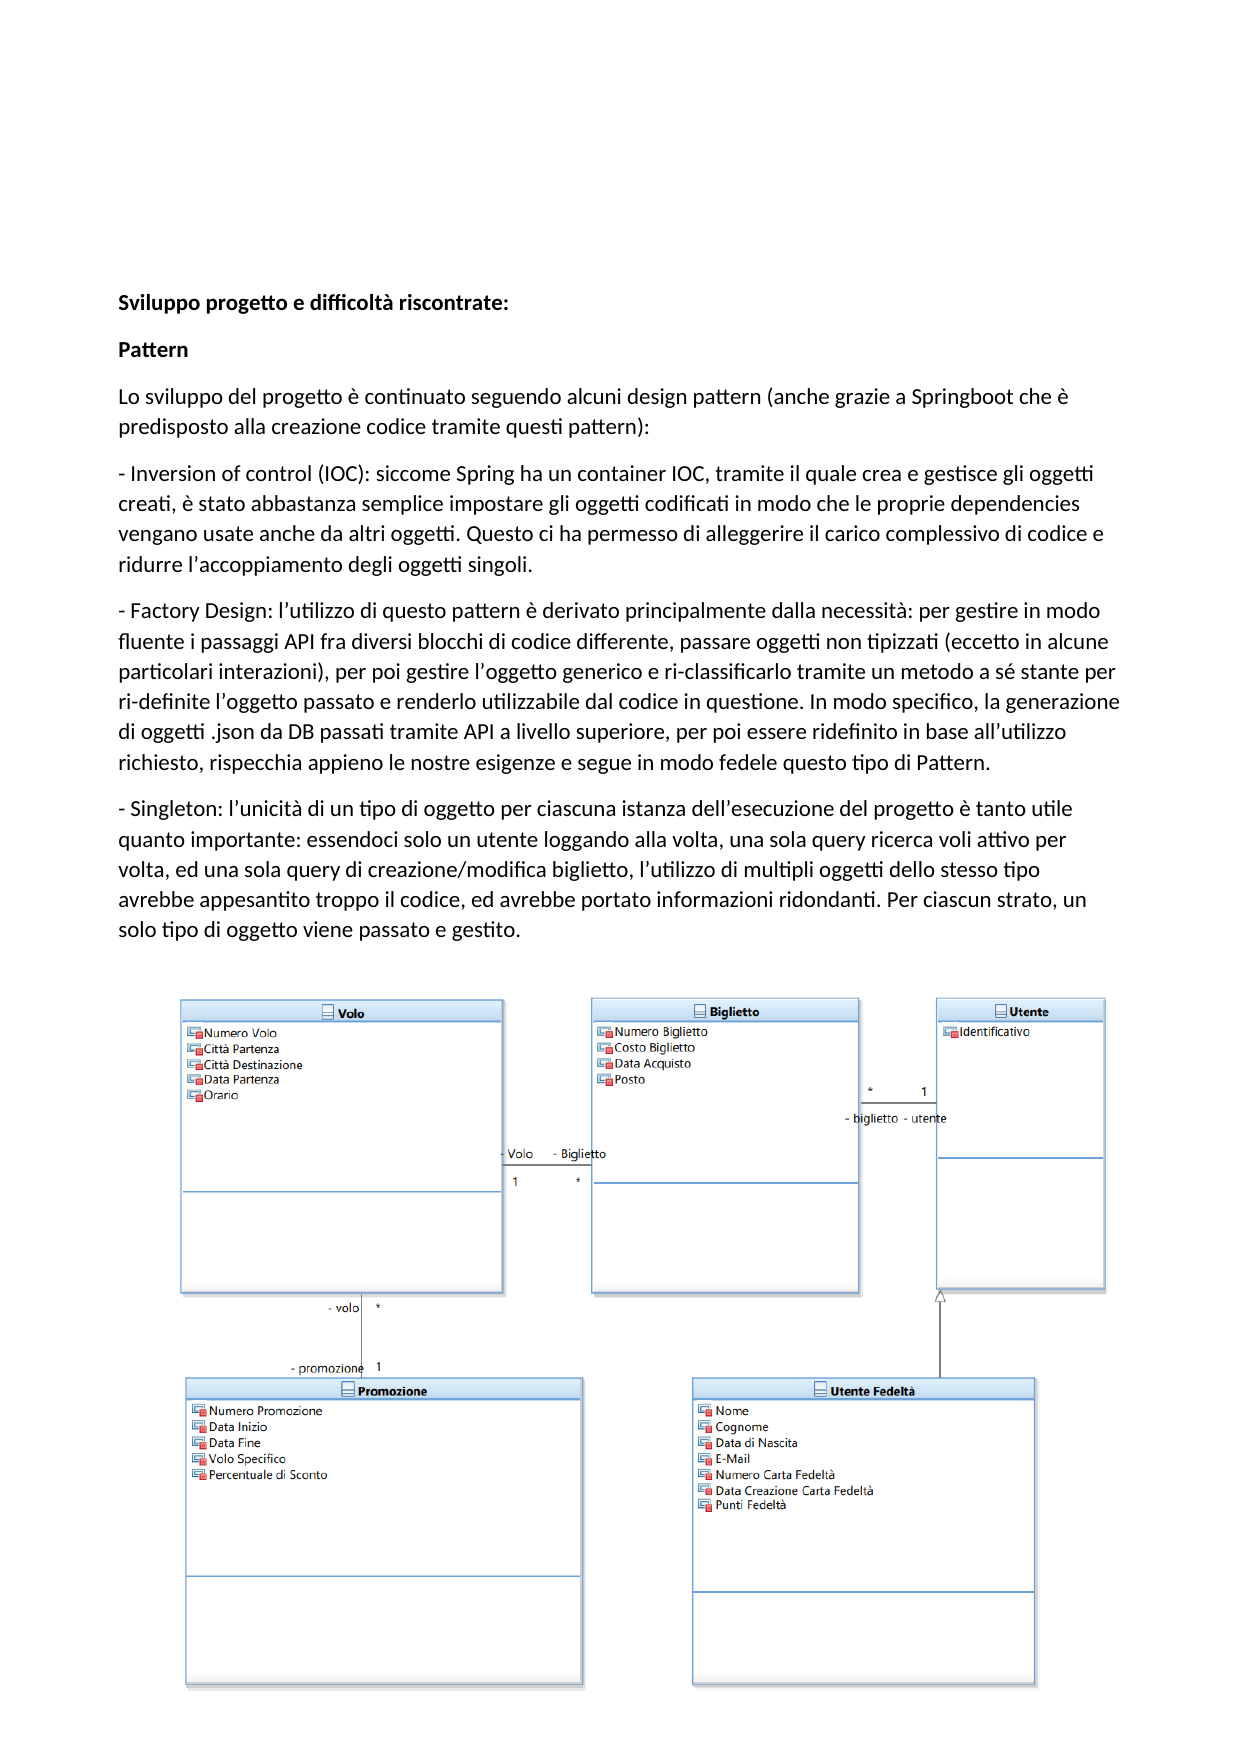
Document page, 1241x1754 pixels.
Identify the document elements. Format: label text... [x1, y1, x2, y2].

text - Inversion of control (IOC): siccome Spring ha un container IOC, tramite il quale crea e gestisce gli oggetti creati, è stato abbastanza semplice impostare gli oggetti codificati in modo che le proprie dependencies vengano usate anche da altri oggetti. Questo ci ha permesso di alleggerire il carico complessivo di codice e ridurre l’accoppiamento degli oggetti singoli. [118, 459, 1122, 578]
text Lo sviluppo del progetto è continuato seguendo alcuni design pattern (anche grazie a Springboot che è predisposto alla creazione codice tramite questi pattern): [118, 382, 1122, 440]
picture [160, 966, 1137, 1708]
text Pattern [118, 335, 1122, 363]
text - Factory Design: l’utilizzo di questo pattern è derivato principalmente dalla necessità: per gestire in modo fluente i passaggi API fra diversi blocchi di codice differente, passare oggetti non tipizzati (eccetto in alcune particolari interazioni), per poi gestire l’oggetto generico e ri-classificarlo tramite un metodo a sé stante per ri-definite l’oggetto passato e renderlo utilizzabile dal codice in questione. In modo specifico, la generazione di oggetti .json da DB passati tramite API a livello superiore, per poi essere ridefinito in base all’utilizzo richiesto, rispecchia appieno le nostre esigenze e segue in modo fedele questo tipo di Pattern. [118, 597, 1122, 776]
text Sviluppo progetto e difficoltà riscontrate: [118, 288, 1122, 316]
text - Singleton: l’unicità di un tipo di oggetto per ciascuna istanza dell’esecuzione del progetto è tanto utile quanto importante: essendoci solo un utente loggando alla volta, una sola query ricerca voli attivo per volta, ed una sola query di creazione/modifica biglietto, l’utilizzo di multipli oggetti dello stesso tipo avrebbe appesantito troppo il codice, ed avrebbe portato informazioni ridondanti. Per ciascun strato, un solo tipo di oggetto viene passato e gestito. [118, 794, 1122, 943]
